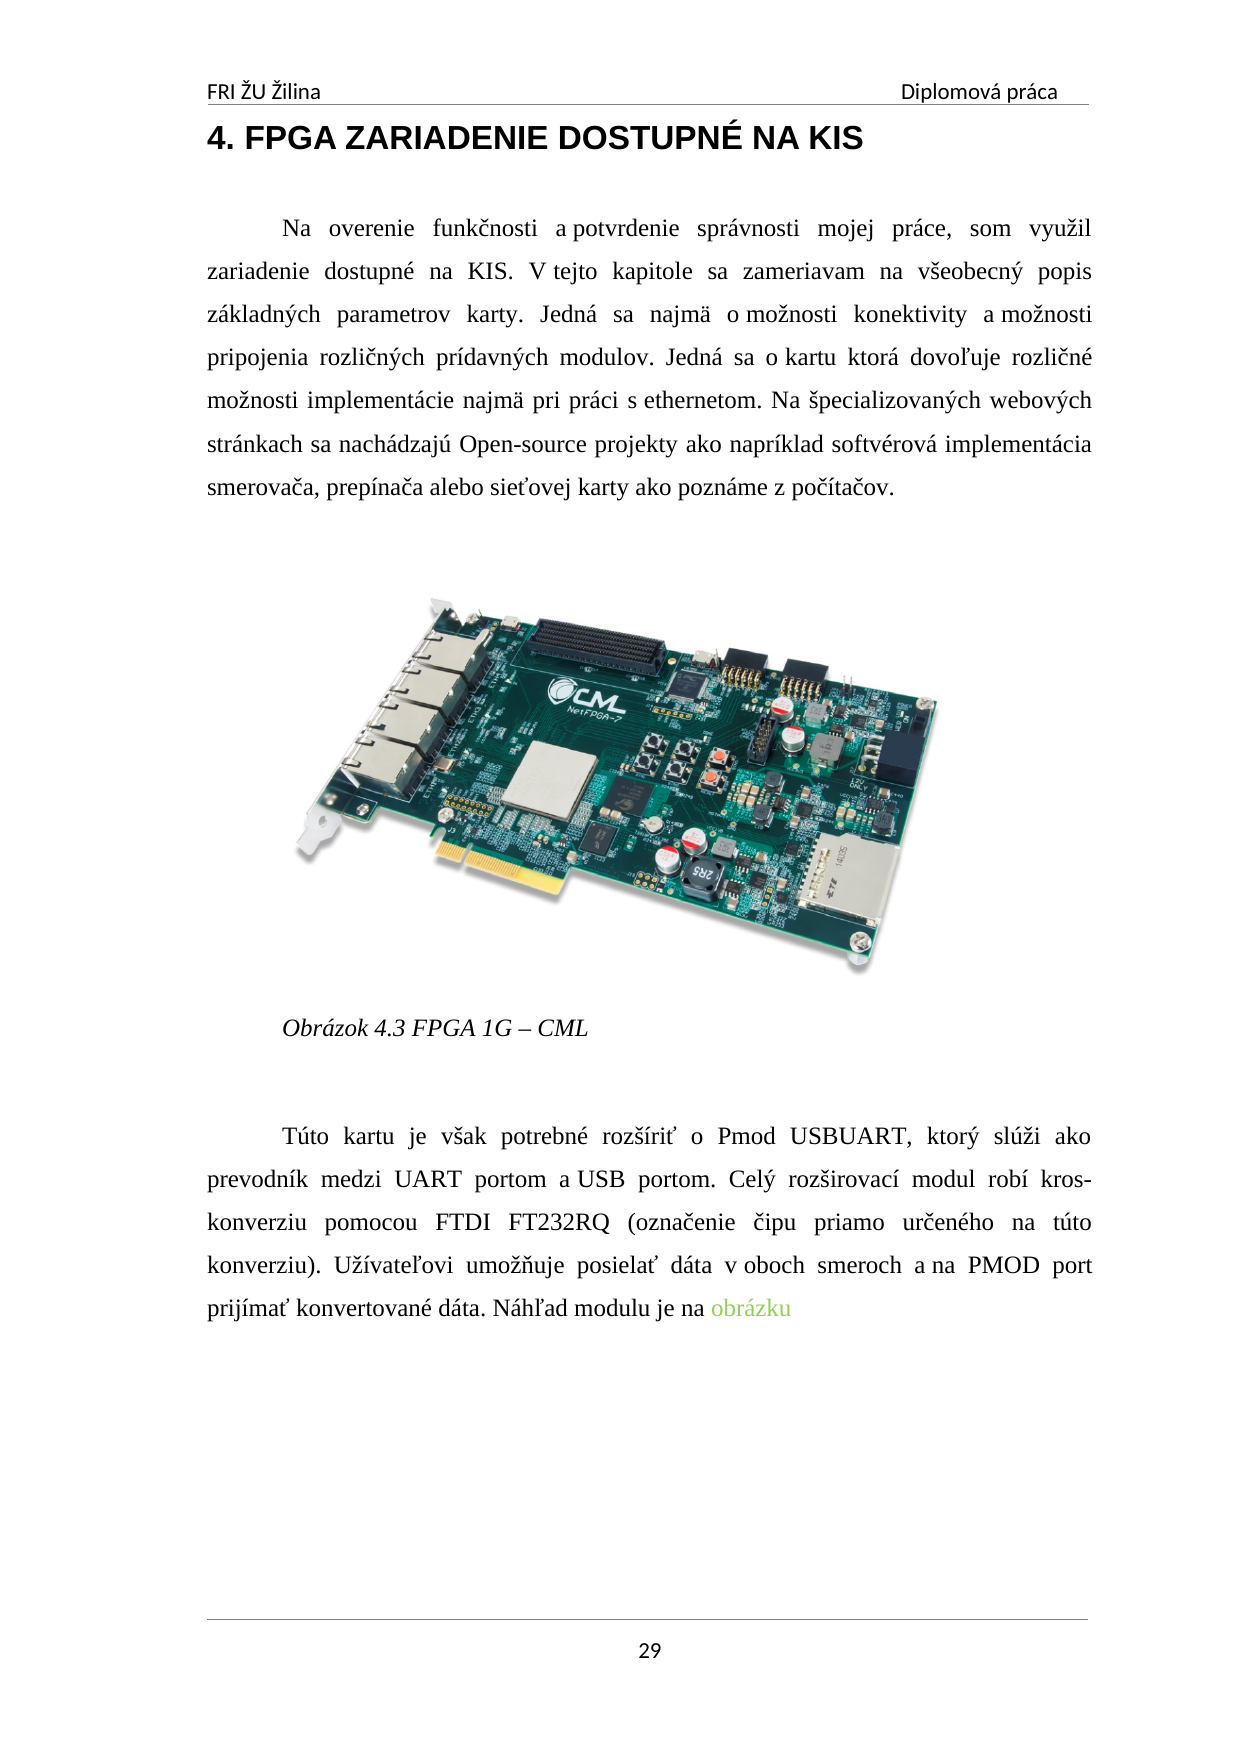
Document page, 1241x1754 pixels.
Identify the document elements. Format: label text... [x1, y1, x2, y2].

picture [281, 583, 953, 998]
text Na overenie funkčnosti a potvrdenie správnosti mojej práce, som využil zariadenie dostupné na KIS. V tejto kapitole sa zameriavam na všeobecný popis základných parametrov karty. Jedná sa najmä o možnosti konektivity a možnosti pripojenia rozličných prídavných modulov. Jedná sa o kartu ktorá dovoľuje rozličné možnosti implementácie najmä pri práci s ethernetom. Na špecializovaných webových stránkach sa nachádzajú Open-source projekty ako napríklad softvérová implementácia smerovača, prepínača alebo sieťovej karty ako poznáme z počítačov. [207, 213, 1092, 501]
subtitle FPGA zariadenie dostupné na KIS [207, 118, 1092, 156]
text Túto kartu je však potrebné rozšíriť o Pmod USBUART, ktorý slúži ako prevodník medzi UART portom a USB portom. Celý rozširovací modul robí kros-konverziu pomocou FTDI FT232RQ (označenie čipu priamo určeného na túto konverziu). Užívateľovi umožňuje posielať dáta v oboch smeroch a na PMOD port prijímať konvertované dáta. Náhľad modulu je na obrázku [207, 1121, 1092, 1322]
